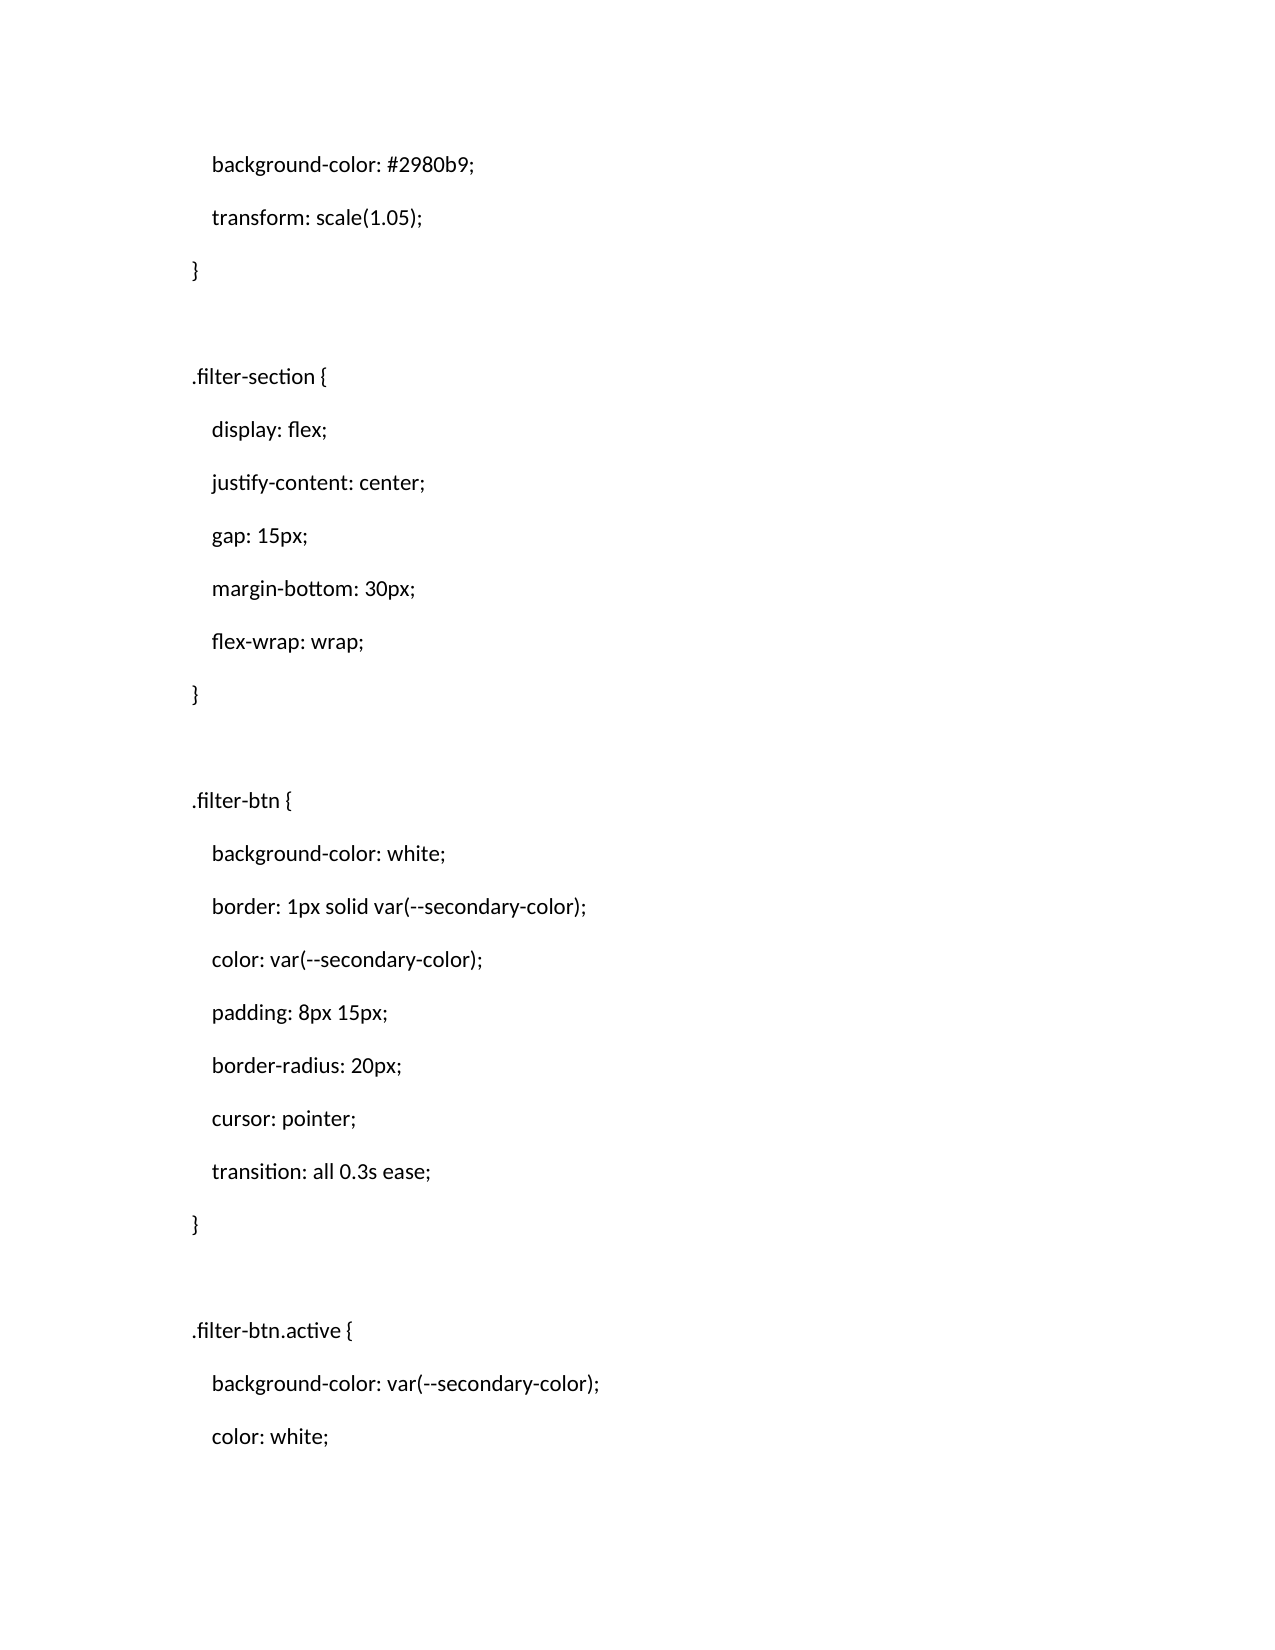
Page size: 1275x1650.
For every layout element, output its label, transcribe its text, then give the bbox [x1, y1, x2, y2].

text flex-wrap: wrap; [150, 627, 1125, 655]
text border-radius: 20px; [150, 1051, 1125, 1079]
text margin-bottom: 30px; [150, 574, 1125, 602]
text } [150, 1210, 1125, 1238]
text border: 1px solid var(--secondary-color); [150, 892, 1125, 920]
text transition: all 0.3s ease; [150, 1157, 1125, 1185]
text color: var(--secondary-color); [150, 945, 1125, 973]
text padding: 8px 15px; [150, 998, 1125, 1026]
text background-color: #2980b9; [150, 150, 1125, 178]
text display: flex; [150, 415, 1125, 443]
text transform: scale(1.05); [150, 203, 1125, 231]
text cursor: pointer; [150, 1104, 1125, 1132]
text } [150, 680, 1125, 708]
text .filter-btn { [150, 786, 1125, 814]
text } [150, 256, 1125, 284]
text background-color: white; [150, 839, 1125, 867]
text .filter-section { [150, 362, 1125, 390]
text gap: 15px; [150, 521, 1125, 549]
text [150, 1369, 1125, 1397]
text color: white; [150, 1422, 1125, 1451]
text justify-content: center; [150, 468, 1125, 496]
text .filter-btn.active { [150, 1316, 1125, 1344]
